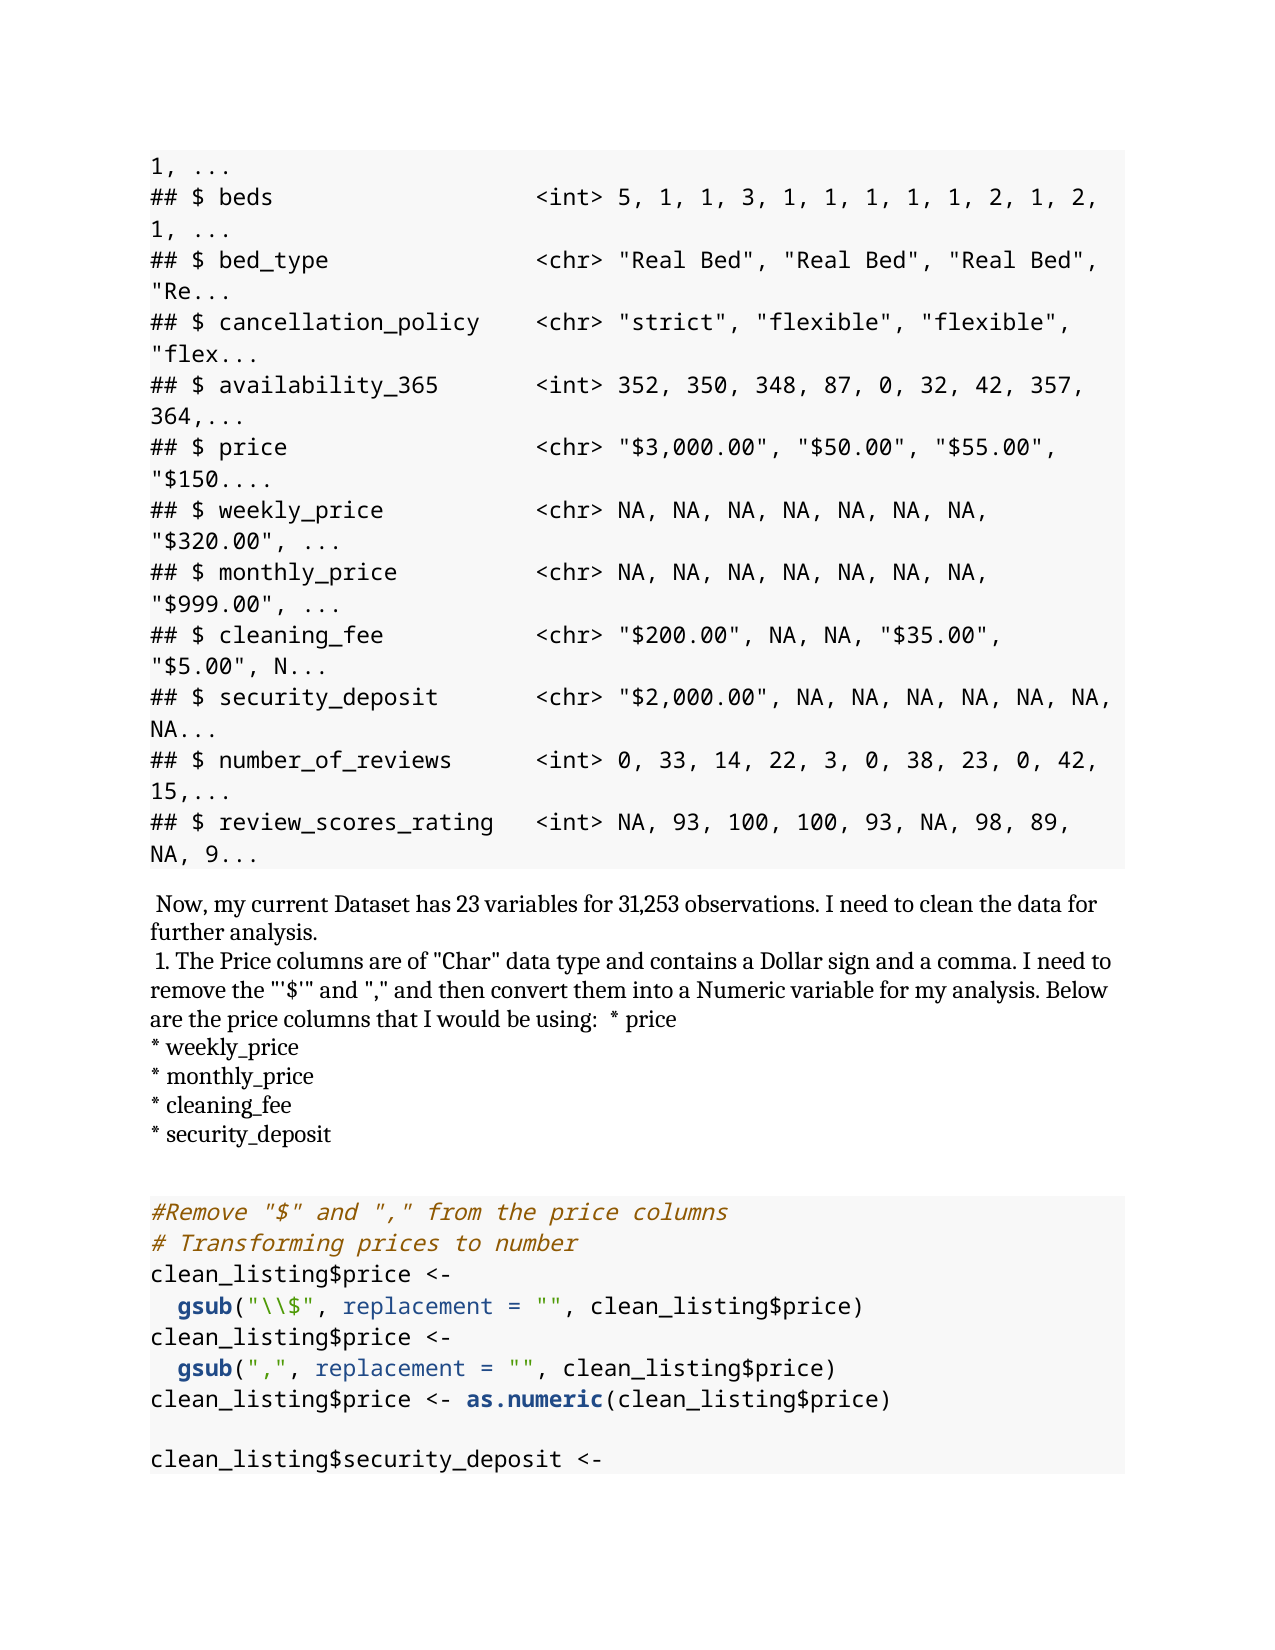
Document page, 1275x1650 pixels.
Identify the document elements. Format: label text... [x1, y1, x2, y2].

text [150, 150, 1125, 869]
text Now, my current Dataset has 23 variables for 31,253 observations. I need to clean the data for further analysis. 1. The Price columns are of "Char" data type and contains a Dollar sign and a comma. I need to remove the "'$'" and "," and then convert them into a Numeric variable for my analysis. Below are the price columns that I would be using: * price * weekly_price * monthly_price * cleaning_fee * security_deposit [150, 889, 1125, 1177]
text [150, 1196, 1125, 1474]
